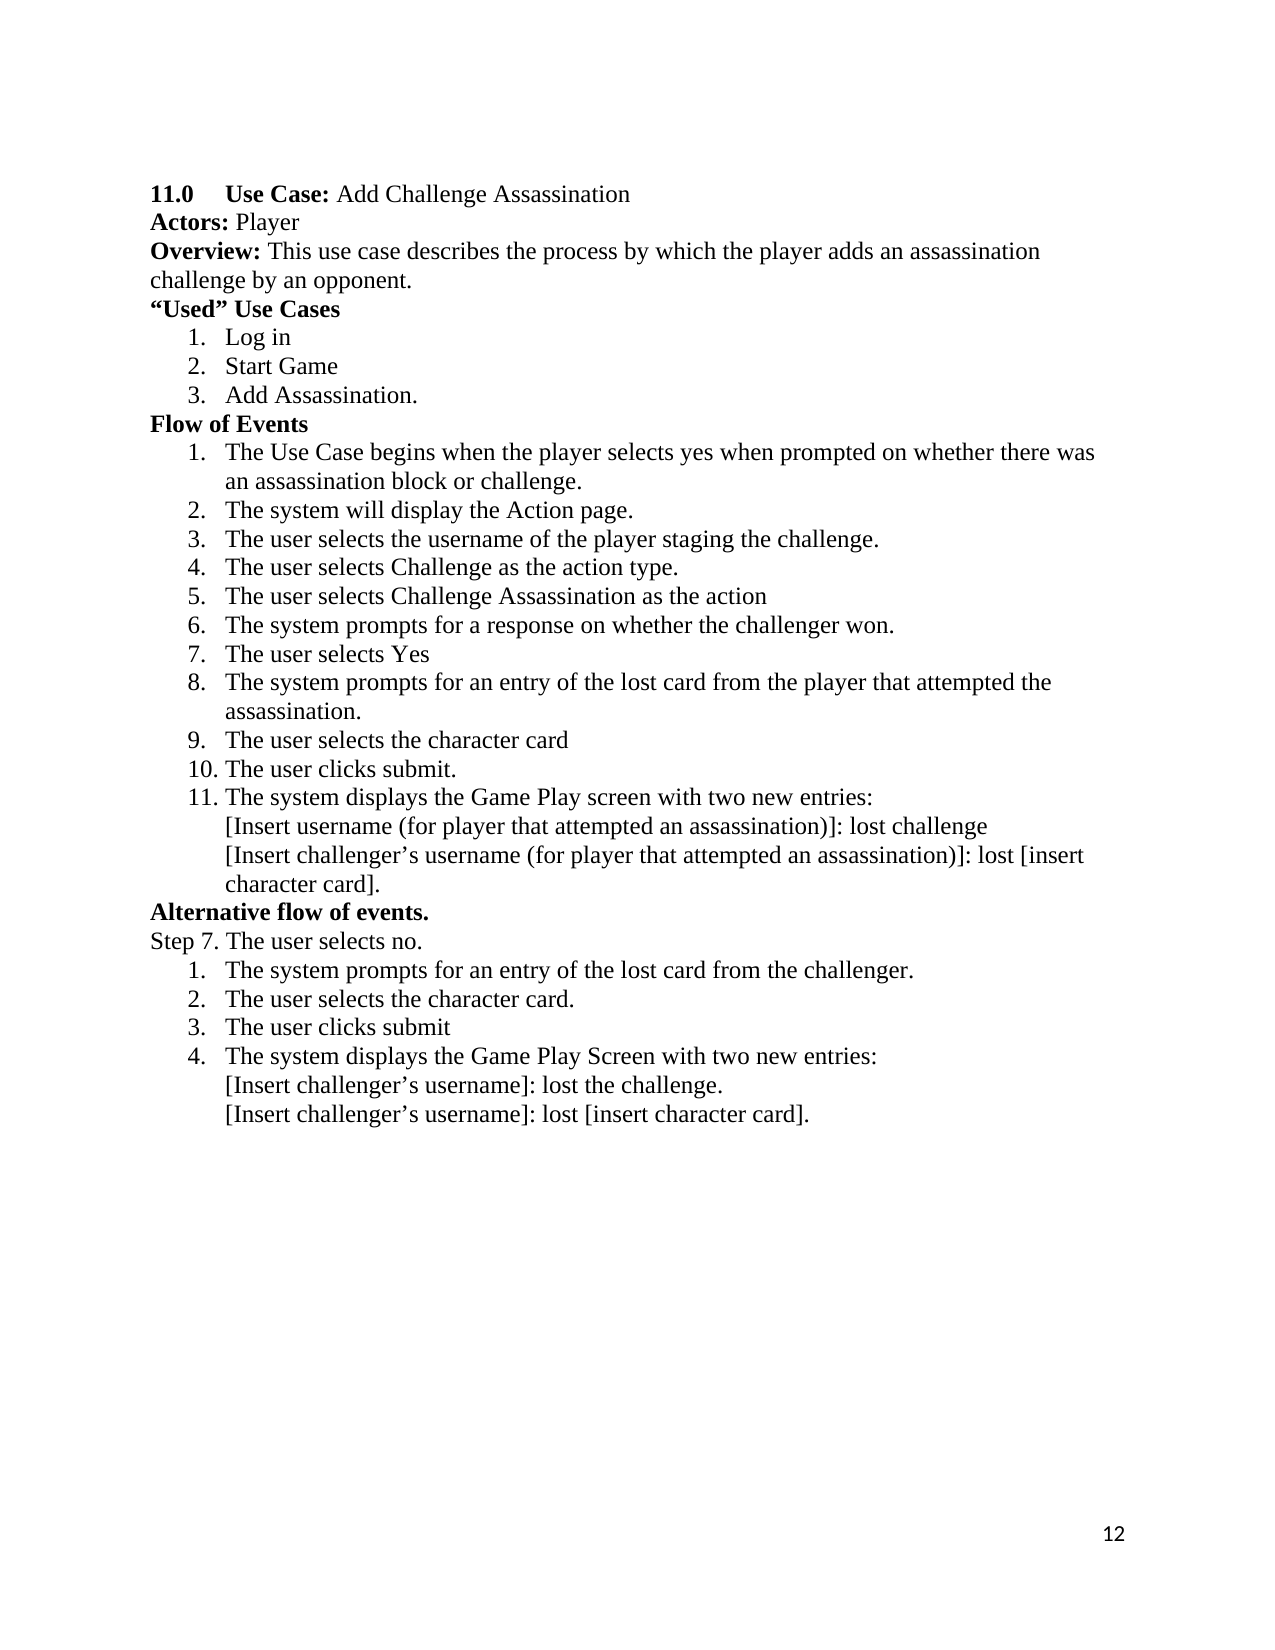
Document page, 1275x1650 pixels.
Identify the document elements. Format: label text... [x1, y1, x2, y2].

list The user clicks submit. [187, 754, 1125, 782]
list The system prompts for a response on whether the challenger won. [187, 610, 1125, 639]
text Actors: Player [150, 207, 1125, 236]
text Flow of Events [150, 409, 1125, 437]
text Overview: This use case describes the process by which the player adds an assassination challenge by an opponent. [150, 236, 1125, 294]
list Use Case: Add Challenge Assassination [150, 179, 1125, 207]
list The system displays the Game Play screen with two new entries: [187, 782, 1125, 811]
text “Used” Use Cases [150, 294, 1125, 322]
list Start Game [187, 351, 1125, 380]
list The system prompts for an entry of the lost card from the player that attempted the assassination. [187, 667, 1125, 725]
list The user clicks submit [187, 1012, 1125, 1041]
list [Insert challenger’s username]: lost the challenge. [225, 1070, 1125, 1099]
list The system prompts for an entry of the lost card from the challenger. [187, 955, 1125, 984]
list The user selects the username of the player staging the challenge. [187, 524, 1125, 552]
list [Insert username (for player that attempted an assassination)]: lost challenge [225, 811, 1125, 840]
list Add Assassination. [187, 380, 1125, 409]
list Log in [187, 322, 1125, 351]
list [Insert challenger’s username (for player that attempted an assassination)]: lost [insert character card]. [225, 840, 1125, 897]
list The user selects Yes [187, 639, 1125, 667]
list The Use Case begins when the player selects yes when prompted on whether there was an assassination block or challenge. [187, 437, 1125, 495]
text Alternative flow of events. [150, 897, 1125, 926]
list The user selects the character card. [187, 984, 1125, 1012]
list [Insert challenger’s username]: lost [insert character card]. [225, 1099, 1125, 1127]
list The user selects the character card [187, 725, 1125, 754]
list The user selects Challenge Assassination as the action [187, 581, 1125, 610]
list The user selects Challenge as the action type. [187, 552, 1125, 581]
list The system displays the Game Play Screen with two new entries: [187, 1041, 1125, 1070]
text Step 7. The user selects no. [150, 926, 1125, 955]
list The system will display the Action page. [187, 495, 1125, 524]
